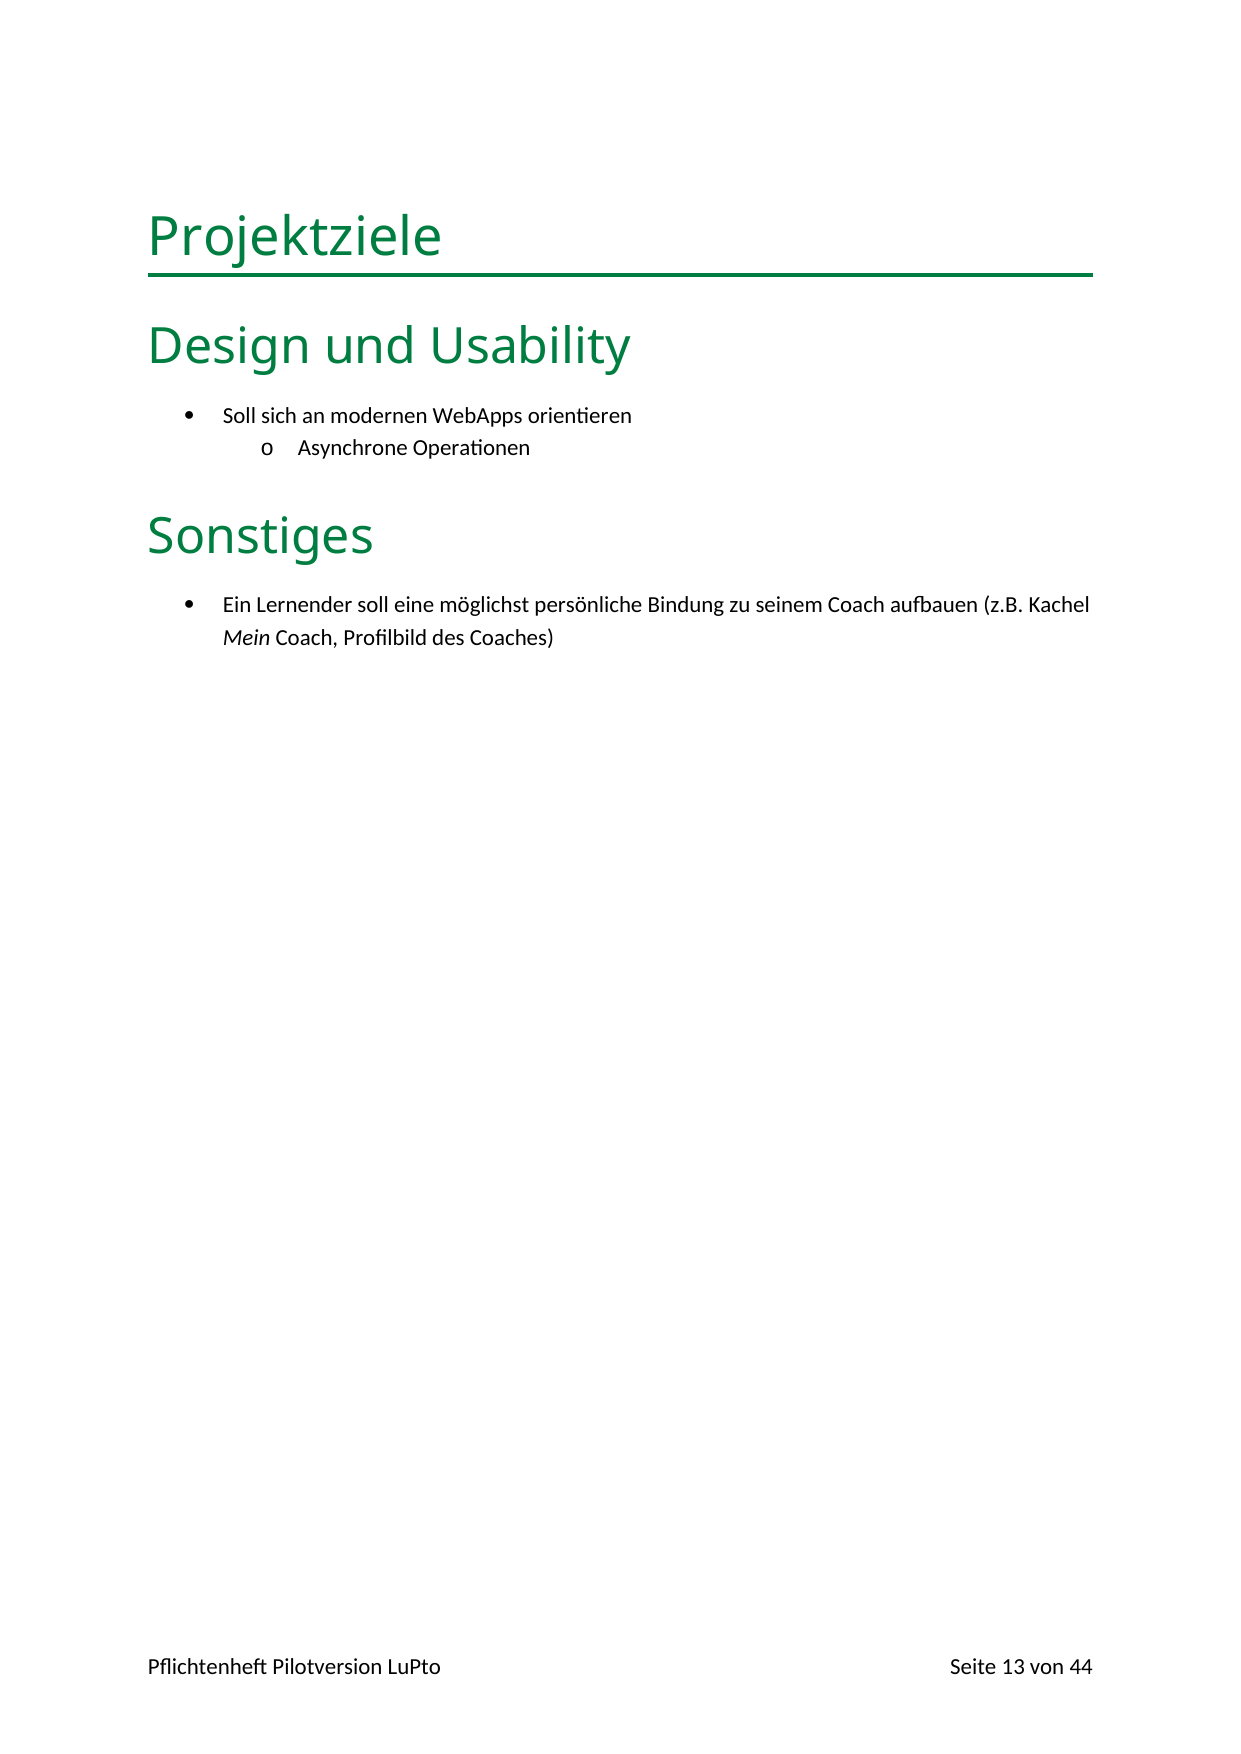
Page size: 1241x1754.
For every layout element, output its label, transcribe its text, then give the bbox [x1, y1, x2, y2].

list Asynchrone Operationen [260, 433, 1093, 462]
subtitle Projektziele [148, 198, 1093, 273]
subtitle Design und Usability [148, 310, 1093, 378]
list Soll sich an modernen WebApps orientieren [185, 401, 1093, 429]
list Ein Lernender soll eine möglichst persönliche Bindung zu seinem Coach aufbauen (z.B. Kachel Mein Coach, Profilbild des Coaches) [185, 591, 1093, 651]
subtitle Sonstiges [148, 500, 1093, 568]
